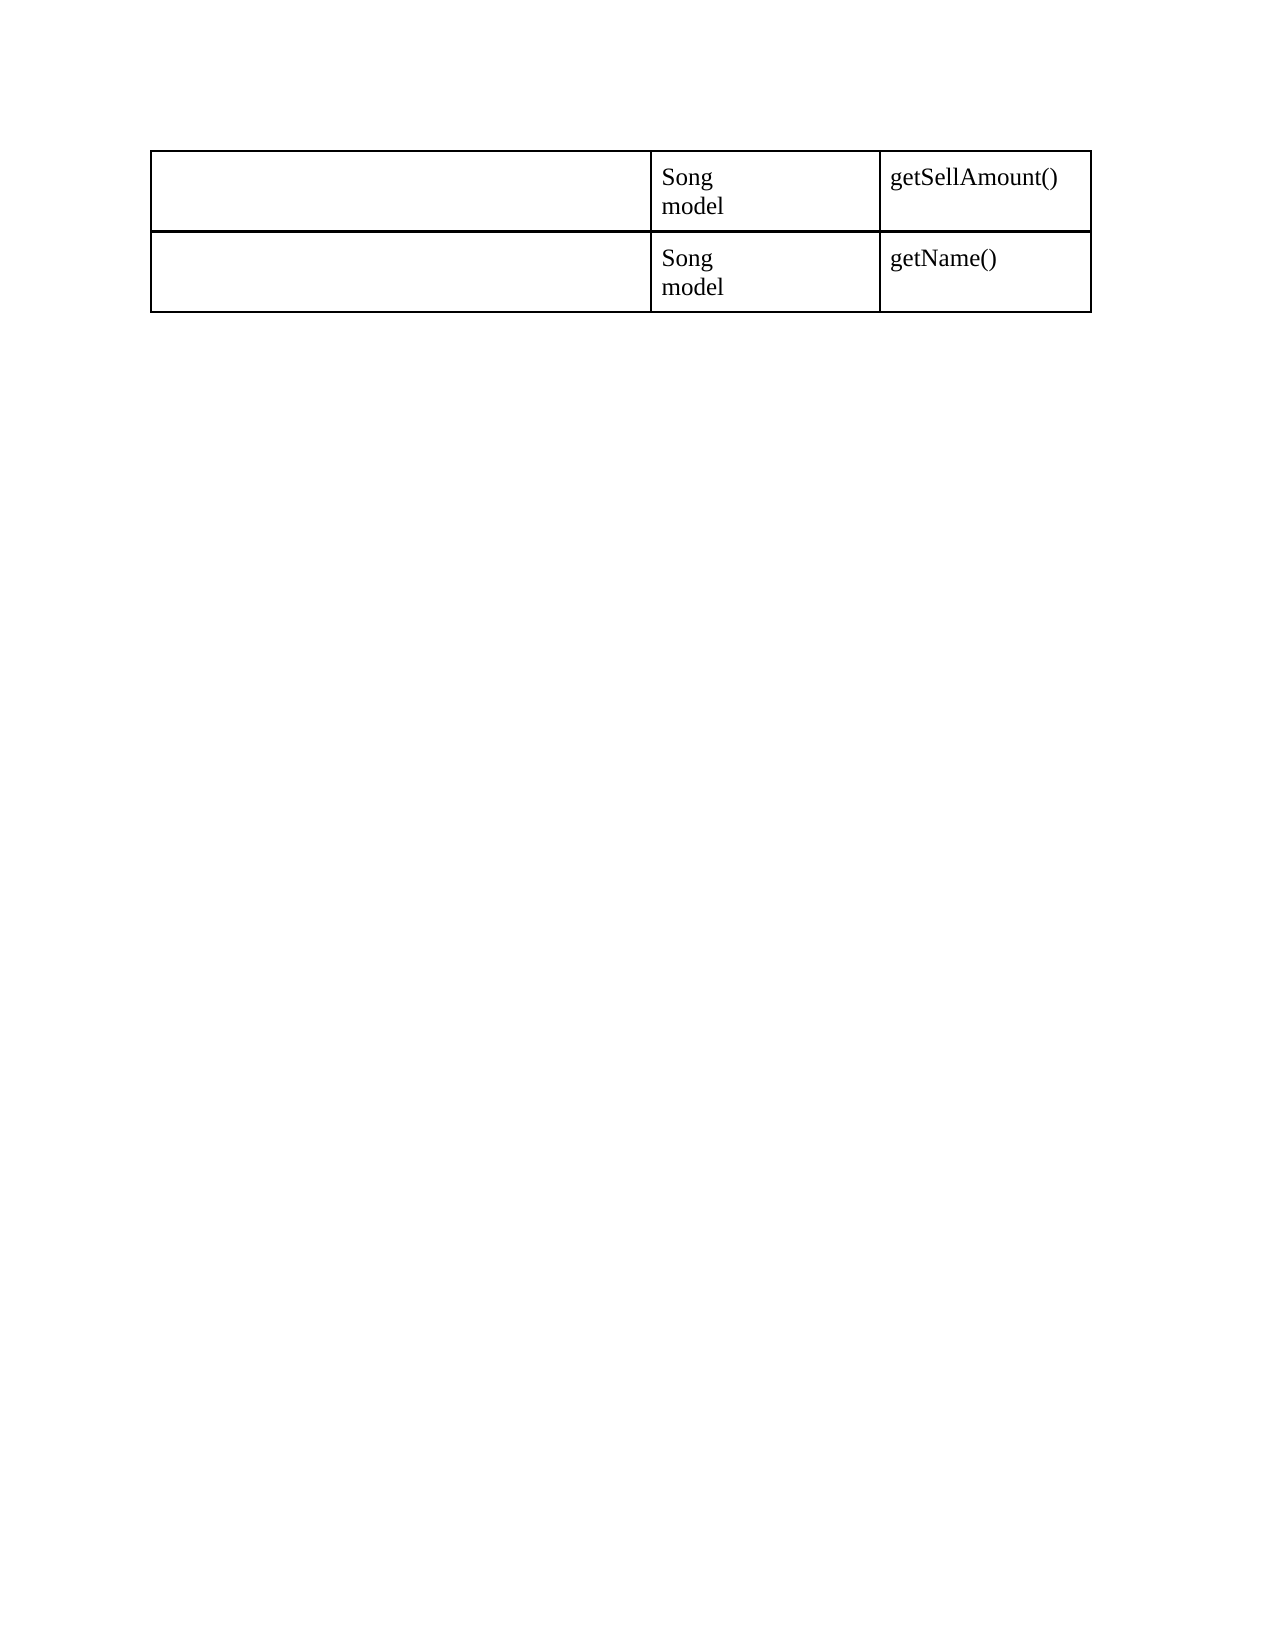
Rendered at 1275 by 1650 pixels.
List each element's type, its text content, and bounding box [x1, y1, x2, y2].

table_cell getSellAmount() [881, 152, 1090, 230]
table_cell Song model [652, 152, 879, 230]
table_cell Song model [652, 233, 879, 311]
table_cell [152, 152, 650, 230]
table_cell [152, 233, 650, 311]
table_cell getName() [881, 233, 1090, 311]
